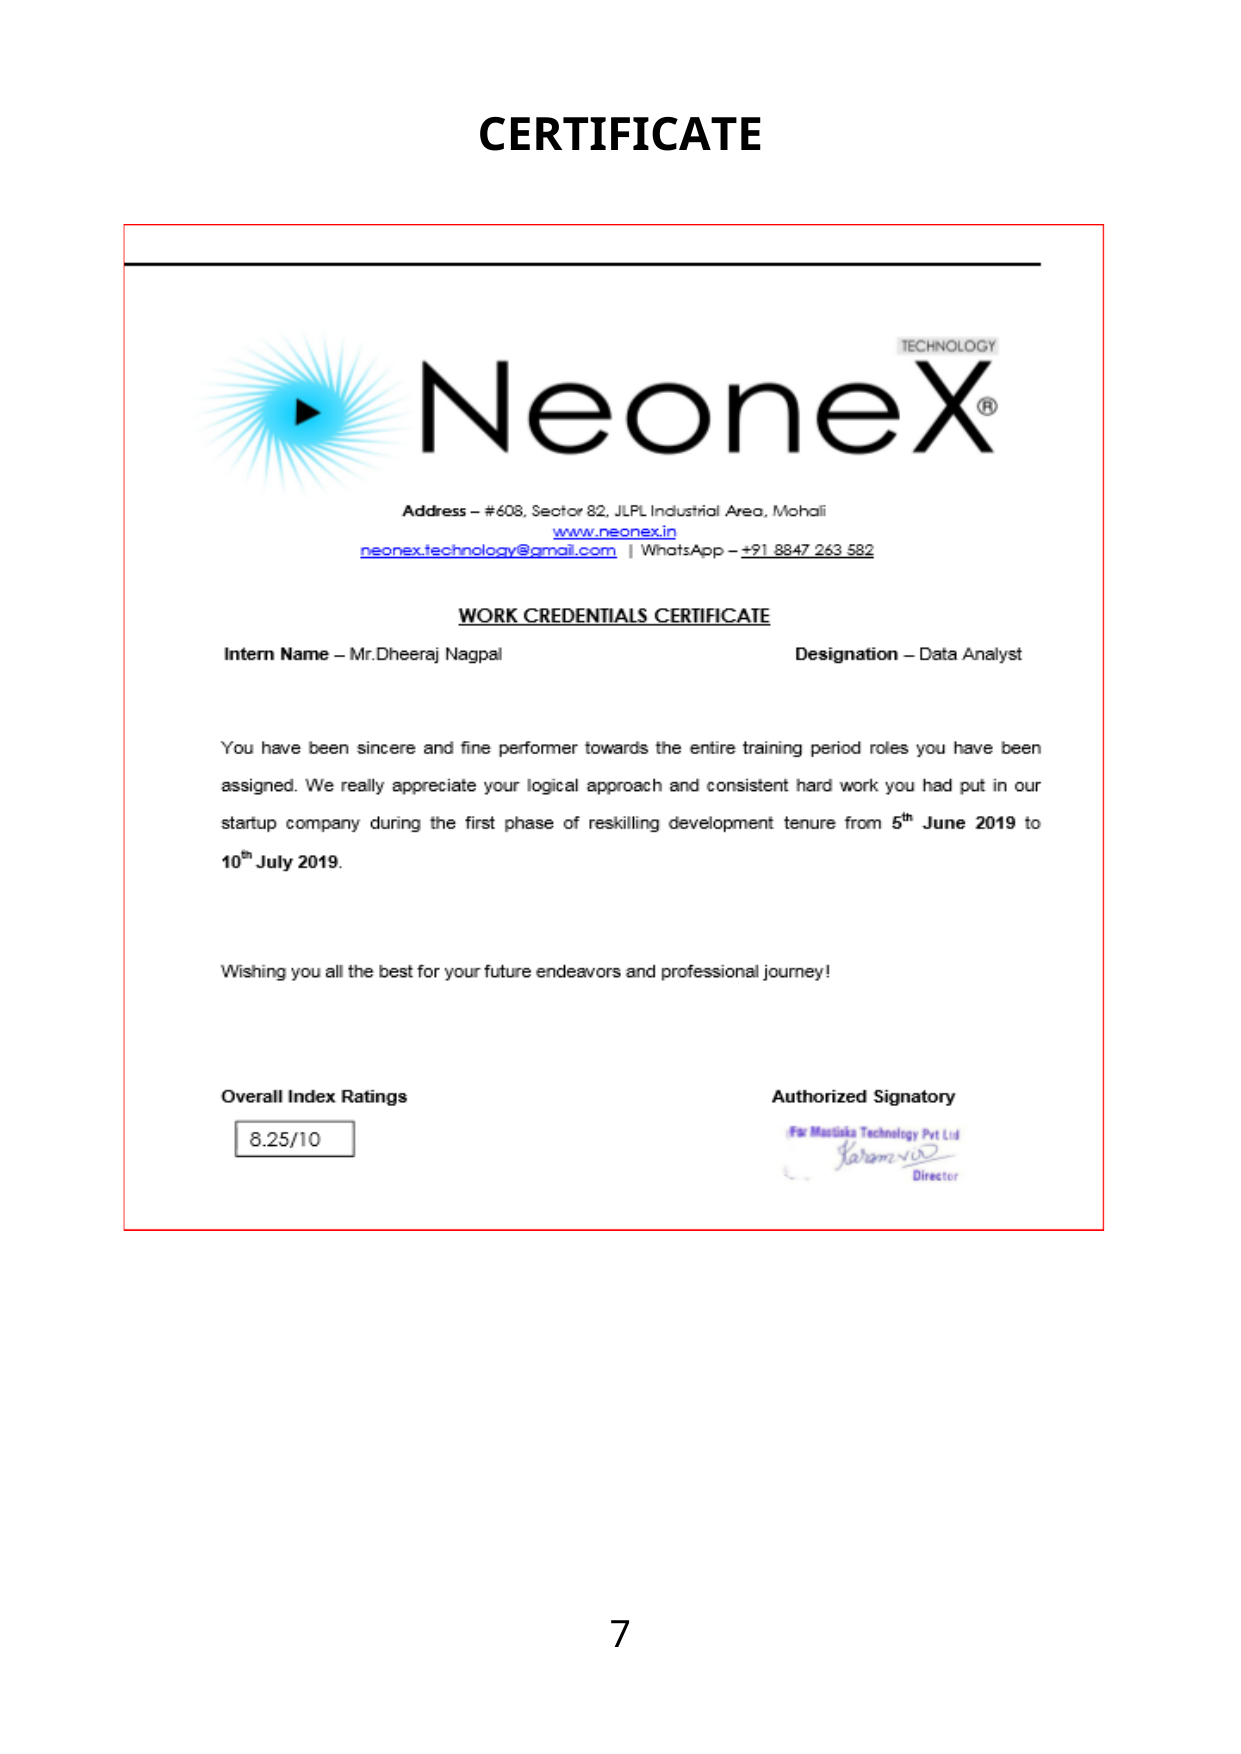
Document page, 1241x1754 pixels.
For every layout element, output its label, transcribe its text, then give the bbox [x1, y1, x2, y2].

picture [123, 224, 1105, 1231]
subtitle Certificate [75, 101, 1165, 163]
